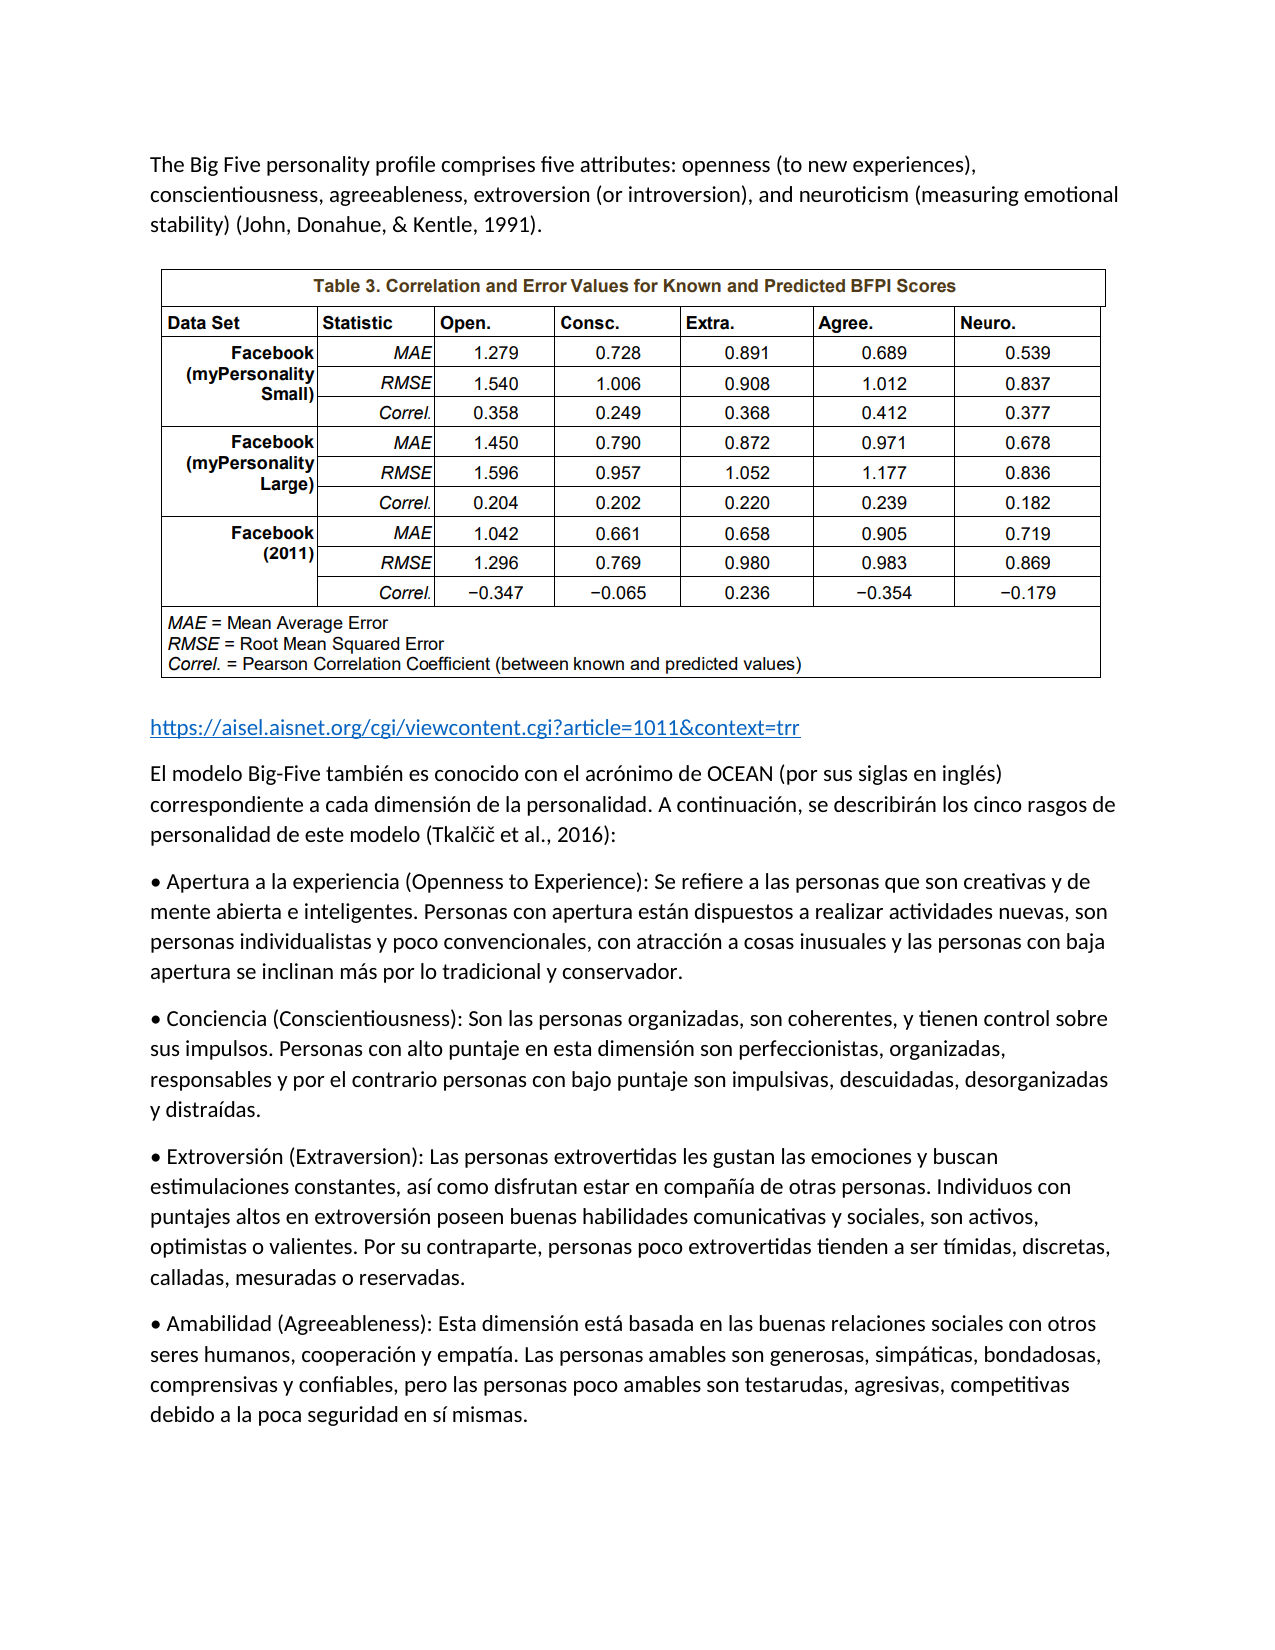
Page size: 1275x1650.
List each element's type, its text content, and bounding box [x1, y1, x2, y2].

picture [150, 257, 1125, 694]
text • Extroversión (Extraversion): Las personas extrovertidas les gustan las emociones y buscan estimulaciones constantes, así como disfrutan estar en compañía de otras personas. Individuos con puntajes altos en extroversión poseen buenas habilidades comunicativas y sociales, son activos, optimistas o valientes. Por su contraparte, personas poco extrovertidas tienden a ser tímidas, discretas, calladas, mesuradas o reservadas. [150, 1142, 1125, 1291]
text • Apertura a la experiencia (Openness to Experience): Se refiere a las personas que son creativas y de mente abierta e inteligentes. Personas con apertura están dispuestos a realizar actividades nuevas, son personas individualistas y poco convencionales, con atracción a cosas inusuales y las personas con baja apertura se inclinan más por lo tradicional y conservador. [150, 867, 1125, 985]
text https://aisel.aisnet.org/cgi/viewcontent.cgi?article=1011&context=trr [150, 713, 1125, 741]
text El modelo Big-Five también es conocido con el acrónimo de OCEAN (por sus siglas en inglés) correspondiente a cada dimensión de la personalidad. A continuación, se describirán los cinco rasgos de personalidad de este modelo (Tkalčič et al., 2016): [150, 759, 1125, 848]
text • Conciencia (Conscientiousness): Son las personas organizadas, son coherentes, y tienen control sobre sus impulsos. Personas con alto puntaje en esta dimensión son perfeccionistas, organizadas, responsables y por el contrario personas con bajo puntaje son impulsivas, descuidadas, desorganizadas y distraídas. [150, 1004, 1125, 1123]
text • Amabilidad (Agreeableness): Esta dimensión está basada en las buenas relaciones sociales con otros seres humanos, cooperación y empatía. Las personas amables son generosas, simpáticas, bondadosas, comprensivas y confiables, pero las personas poco amables son testarudas, agresivas, competitivas debido a la poca seguridad en sí mismas. [150, 1309, 1125, 1428]
text The Big Five personality profile comprises five attributes: openness (to new experiences), conscientiousness, agreeableness, extroversion (or introversion), and neuroticism (measuring emotional stability) (John, Donahue, & Kentle, 1991). [150, 150, 1125, 238]
